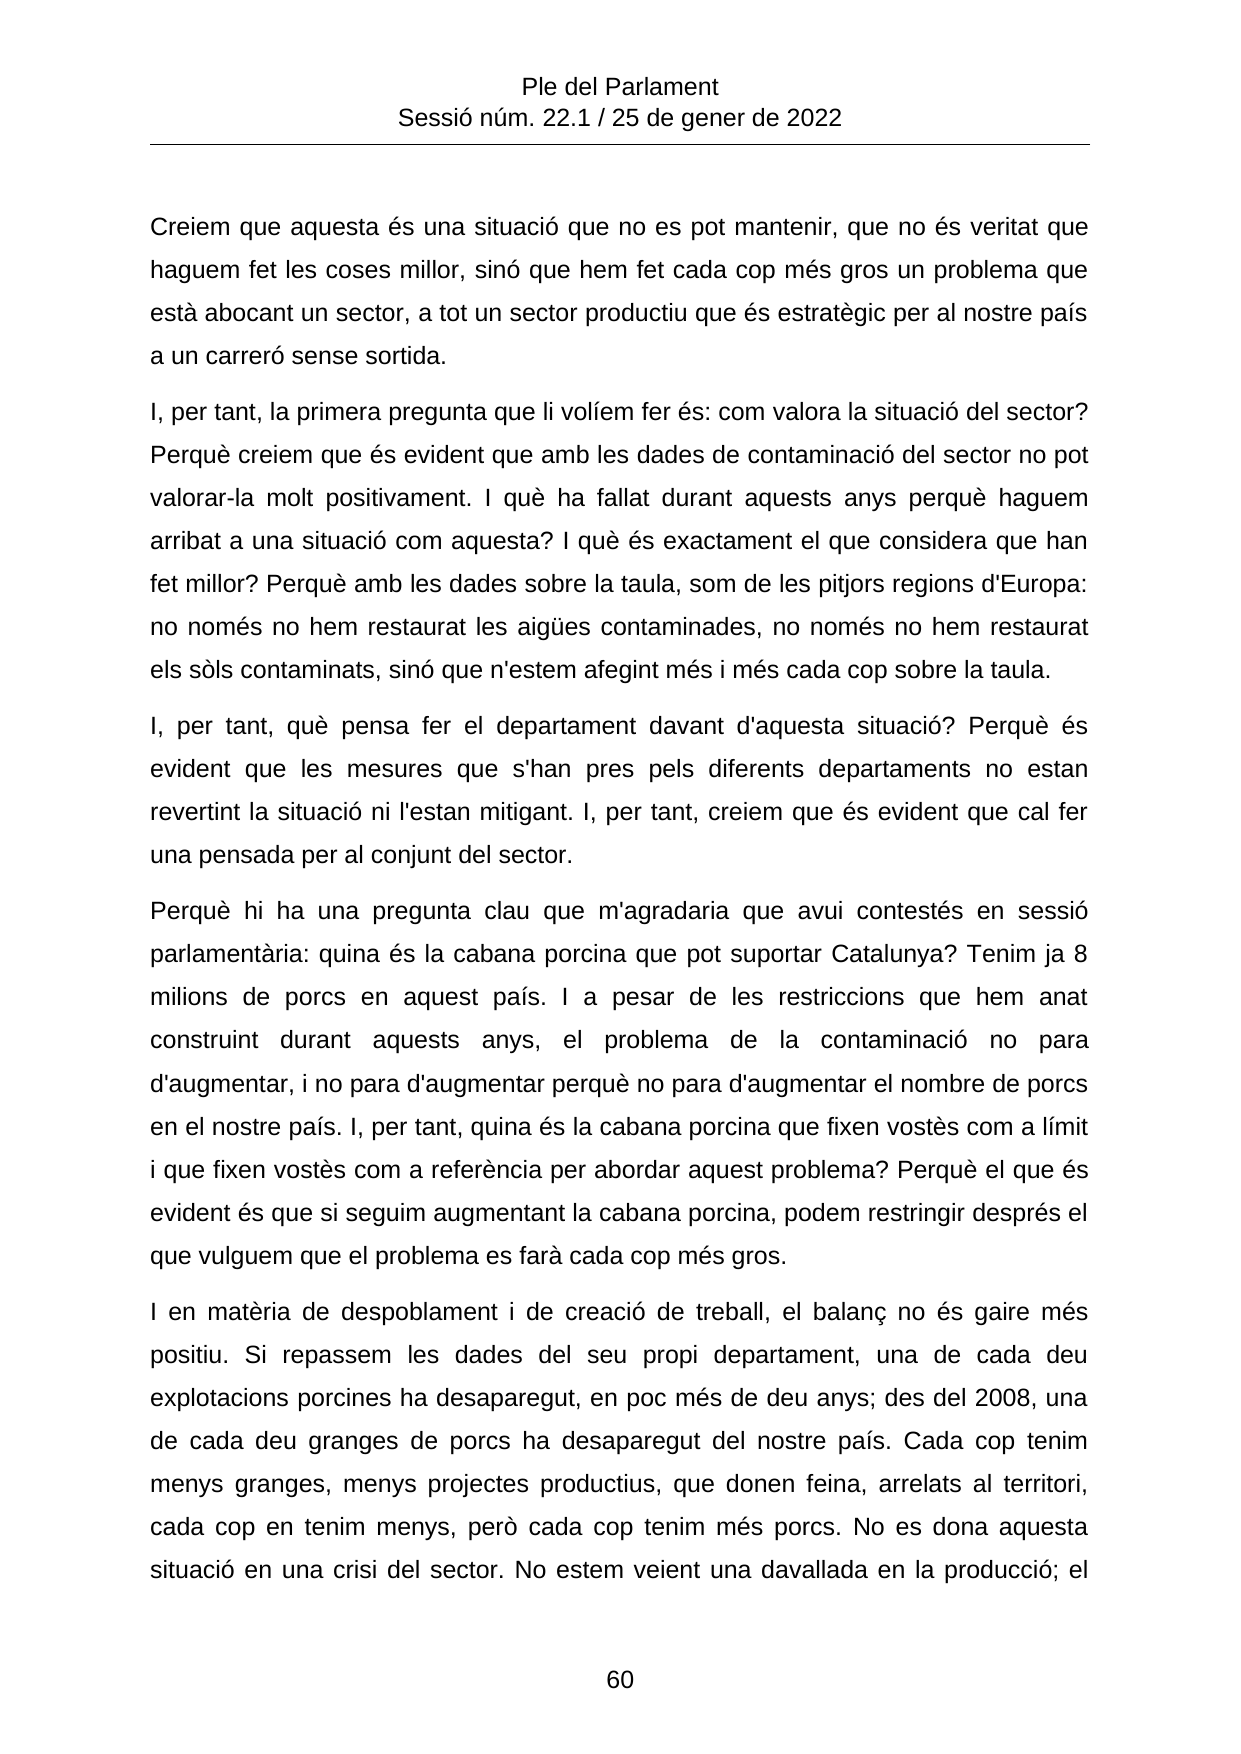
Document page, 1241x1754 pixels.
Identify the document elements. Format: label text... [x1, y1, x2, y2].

text I, per tant, la primera pregunta que li volíem fer és: com valora la situació del sector? Perquè creiem que és evident que amb les dades de contaminació del sector no pot valorar-la molt positivament. I què ha fallat durant aquests anys perquè haguem arribat a una situació com aquesta? I què és exactament el que considera que han fet millor? Perquè amb les dades sobre la taula, som de les pitjors regions d'Europa: no només no hem restaurat les aigües contaminades, no només no hem restaurat els sòls contaminats, sinó que n'estem afegint més i més cada cop sobre la taula. [150, 397, 1090, 684]
text I, per tant, què pensa fer el departament davant d'aquesta situació? Perquè és evident que les mesures que s'han pres pels diferents departaments no estan revertint la situació ni l'estan mitigant. I, per tant, creiem que és evident que cal fer una pensada per al conjunt del sector. [150, 711, 1090, 869]
text Perquè hi ha una pregunta clau que m'agradaria que avui contestés en sessió parlamentària: quina és la cabana porcina que pot suportar Catalunya? Tenim ja 8 milions de porcs en aquest país. I a pesar de les restriccions que hem anat construint durant aquests anys, el problema de la contaminació no para d'augmentar, i no para d'augmentar perquè no para d'augmentar el nombre de porcs en el nostre país. I, per tant, quina és la cabana porcina que fixen vostès com a límit i que fixen vostès com a referència per abordar aquest problema? Perquè el que és evident és que si seguim augmentant la cabana porcina, podem restringir després el que vulguem que el problema es farà cada cop més gros. [150, 896, 1090, 1270]
text Creiem que aquesta és una situació que no es pot mantenir, que no és veritat que haguem fet les coses millor, sinó que hem fet cada cop més gros un problema que està abocant un sector, a tot un sector productiu que és estratègic per al nostre país a un carreró sense sortida. [150, 212, 1090, 370]
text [150, 1297, 1090, 1584]
